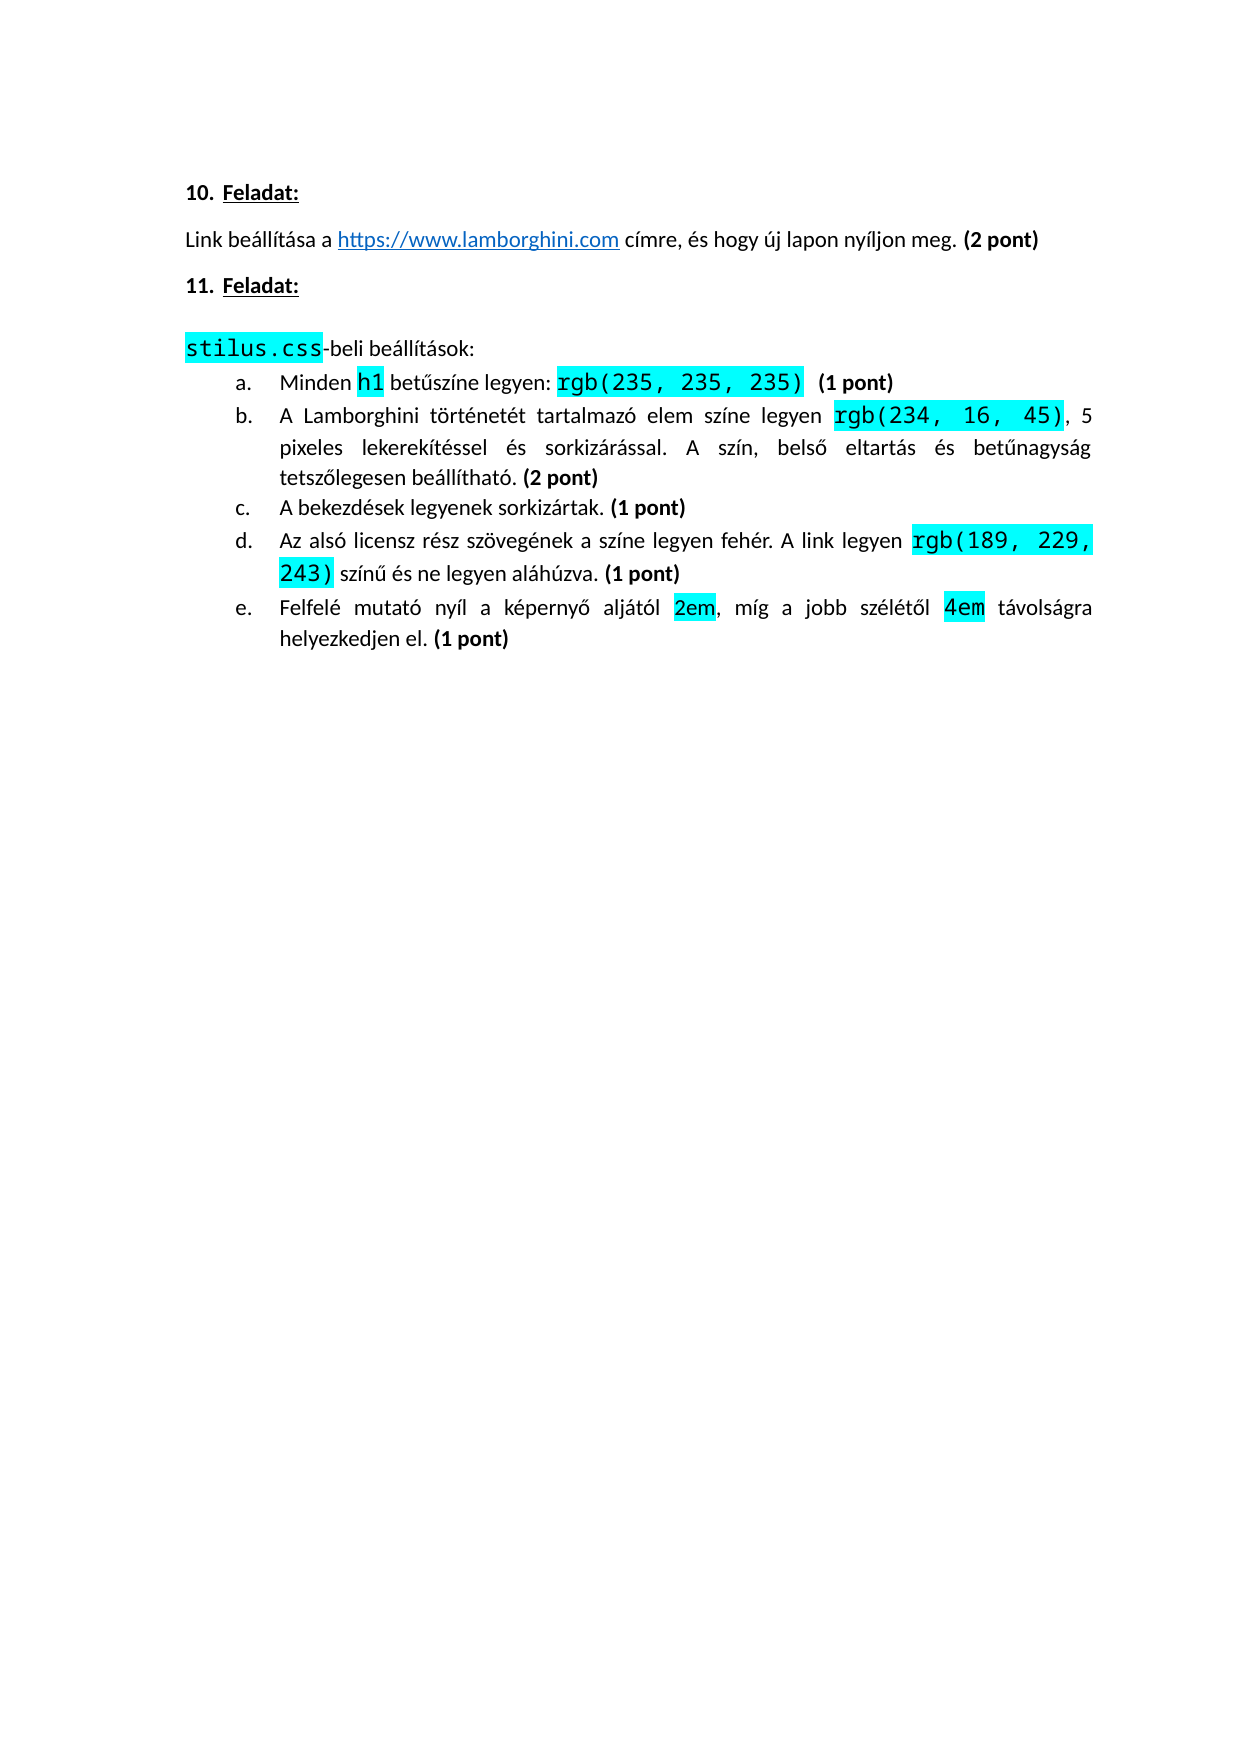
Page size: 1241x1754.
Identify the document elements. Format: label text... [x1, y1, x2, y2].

list Felfelé mutató nyíl a képernyő aljától 2em, míg a jobb szélétől 4em távolságra helyezkedjen el. (1 pont) [235, 591, 1093, 652]
text Link beállítása a https://www.lamborghini.com címre, és hogy új lapon nyíljon meg. (2 pont) [185, 225, 1093, 253]
list Minden h1 betűszíne legyen: rgb(235, 235, 235) (1 pont) [235, 366, 357, 397]
list stilus.css-beli beállítások: [323, 332, 1093, 363]
list Minden h1 betűszíne legyen: rgb(235, 235, 235) (1 pont) [384, 366, 557, 397]
list Minden h1 betűszíne legyen: rgb(235, 235, 235) (1 pont) [804, 366, 1093, 397]
list Feladat: [185, 272, 1093, 299]
list Az alsó licensz rész szövegének a színe legyen fehér. A link legyen rgb(189, 229, 243) színű és ne legyen aláhúzva. (1 pont) [235, 523, 1093, 588]
list A bekezdések legyenek sorkizártak. (1 pont) [235, 493, 1093, 521]
list A Lamborghini történetét tartalmazó elem színe legyen rgb(234, 16, 45), 5 pixeles lekerekítéssel és sorkizárással. A szín, belső eltartás és betűnagyság tetszőlegesen beállítható. (2 pont) [235, 399, 1093, 491]
list Feladat: [185, 178, 1093, 206]
